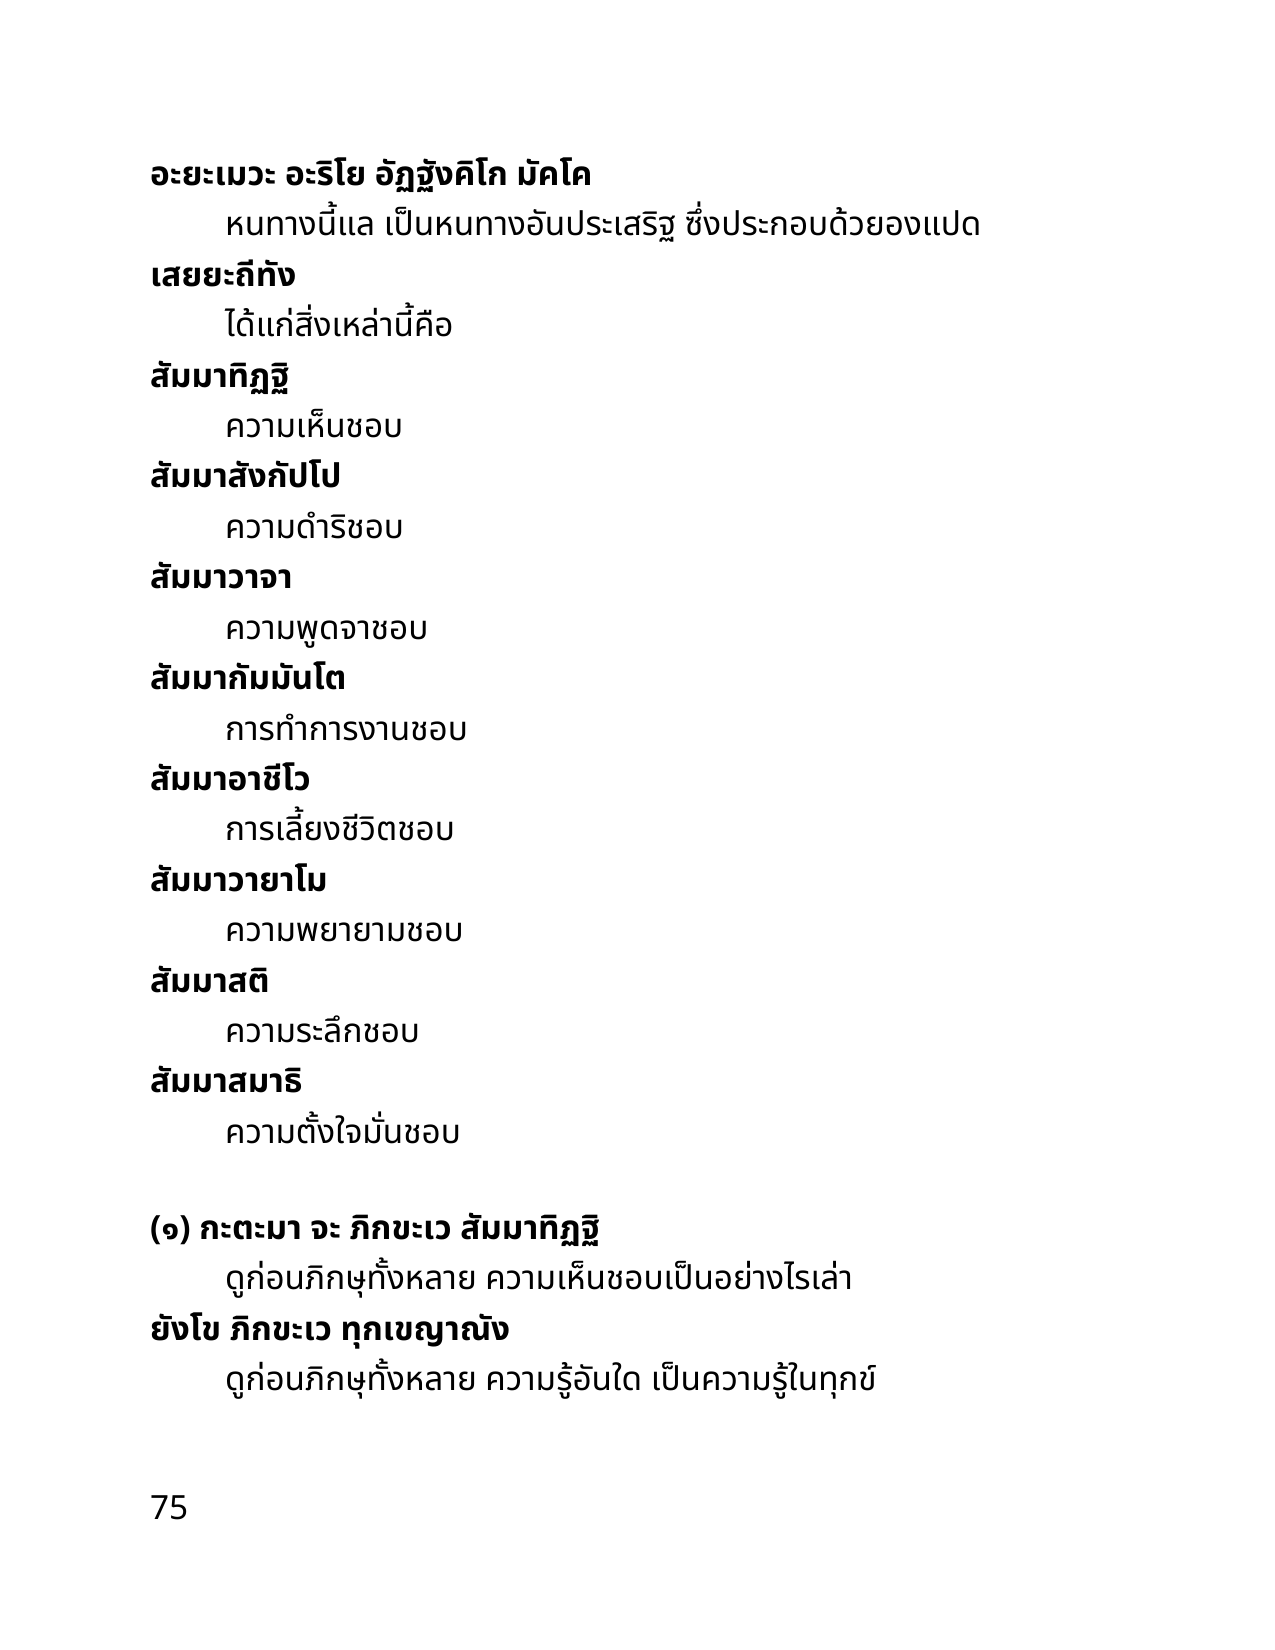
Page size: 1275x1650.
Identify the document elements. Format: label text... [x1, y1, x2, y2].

text ความพยายามชอบ [225, 906, 1125, 957]
text ความพูดจาชอบ [150, 604, 1125, 654]
text ความระลึกชอบ [150, 1007, 1125, 1057]
text สัมมาสมาธิ [150, 1057, 1125, 1108]
text อะยะเมวะ อะริโย อัฏฐังคิโก มัคโค [150, 150, 1125, 200]
text ยังโข ภิกขะเว ทุกเขญาณัง [150, 1305, 1125, 1355]
text การทำการงานชอบ [150, 704, 1125, 755]
text สัมมาวาจา [150, 553, 1125, 604]
text การเลี้ยงชีวิตชอบ [150, 805, 1125, 856]
text (๑) กะตะมา จะ ภิกขะเว สัมมาทิฏฐิ [150, 1204, 1125, 1254]
text สัมมาสังกัปโป [150, 452, 1125, 503]
text สัมมาสติ [150, 957, 1125, 1007]
text สัมมาทิฏฐิ [150, 352, 1125, 402]
text ดูก่อนภิกษุทั้งหลาย ความเห็นชอบเป็นอย่างไรเล่า [150, 1254, 1125, 1305]
text สัมมาอาชีโว [150, 755, 1125, 805]
text สัมมาวายาโม [150, 856, 1125, 906]
text เสยยะถีทัง [150, 251, 1125, 301]
text ความเห็นชอบ [150, 402, 1125, 452]
text ได้แก่สิ่งเหล่านี้คือ [150, 301, 1125, 352]
text ความดำริชอบ [150, 503, 1125, 553]
text ความตั้งใจมั่นชอบ [150, 1108, 1125, 1158]
text ดูก่อนภิกษุทั้งหลาย ความรู้อันใด เป็นความรู้ในทุกข์ [150, 1355, 1125, 1406]
text หนทางนี้แล เป็นหนทางอันประเสริฐ ซึ่งประกอบด้วยองแปด [150, 200, 1125, 251]
text สัมมากัมมันโต [150, 654, 1125, 704]
